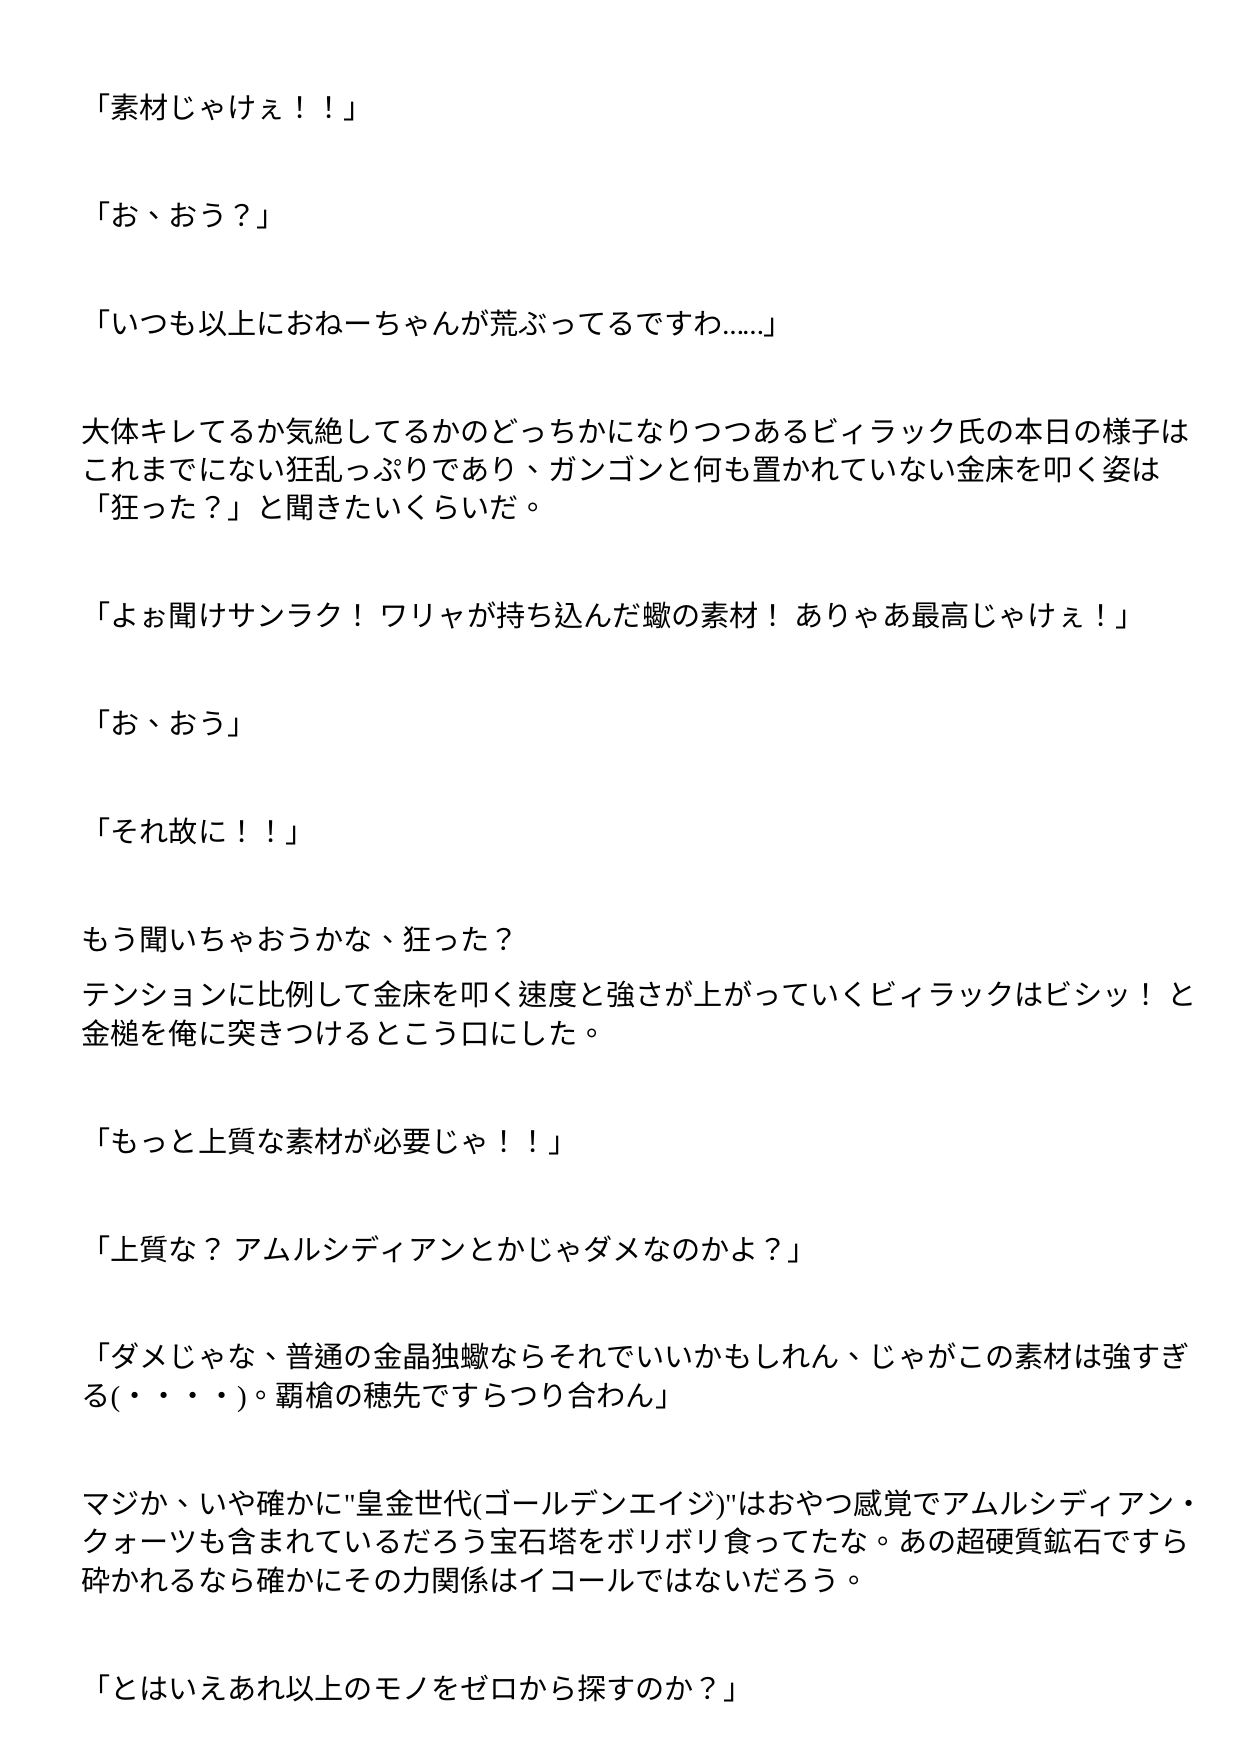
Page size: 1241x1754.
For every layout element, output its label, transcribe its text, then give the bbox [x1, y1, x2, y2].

text 大体キレてるか気絶してるかのどっちかになりつつあるビィラック氏の本日の様子はこれまでにない狂乱っぷりであり、ガンゴンと何も置かれていない金床を叩く姿は「狂った？」と聞きたいくらいだ。 [81, 414, 1215, 526]
text もう聞いちゃおうかな、狂った？ [81, 922, 1215, 958]
text 「お、おう」 [81, 706, 1215, 742]
text 「いつも以上におねーちゃんが荒ぶってるですわ……」 [81, 306, 1215, 341]
text 「上質な？ アムルシディアンとかじゃダメなのかよ？」 [81, 1232, 1215, 1267]
text 「素材じゃけぇ！！」 [81, 90, 1215, 126]
text 「ダメじゃな、普通の金晶独蠍ならそれでいいかもしれん、じゃがこの素材は強すぎる(・・・・)。覇槍の穂先ですらつり合わん」 [81, 1339, 1215, 1414]
text 「もっと上質な素材が必要じゃ！！」 [81, 1124, 1215, 1159]
text テンションに比例して金床を叩く速度と強さが上がっていくビィラックはビシッ！ と金槌を俺に突きつけるとこう口にした。 [81, 977, 1215, 1051]
text マジか、いや確かに"皇金世代(ゴールデンエイジ)"はおやつ感覚でアムルシディアン・クォーツも含まれているだろう宝石塔をボリボリ食ってたな。あの超硬質鉱石ですら砕かれるなら確かにその力関係はイコールではないだろう。 [81, 1486, 1215, 1598]
text 「とはいえあれ以上のモノをゼロから探すのか？」 [81, 1671, 1215, 1706]
text 「お、おう？」 [81, 198, 1215, 233]
text 「それ故に！！」 [81, 814, 1215, 850]
text 「よぉ聞けサンラク！ ワリャが持ち込んだ蠍の素材！ ありゃあ最高じゃけぇ！」 [81, 598, 1215, 634]
